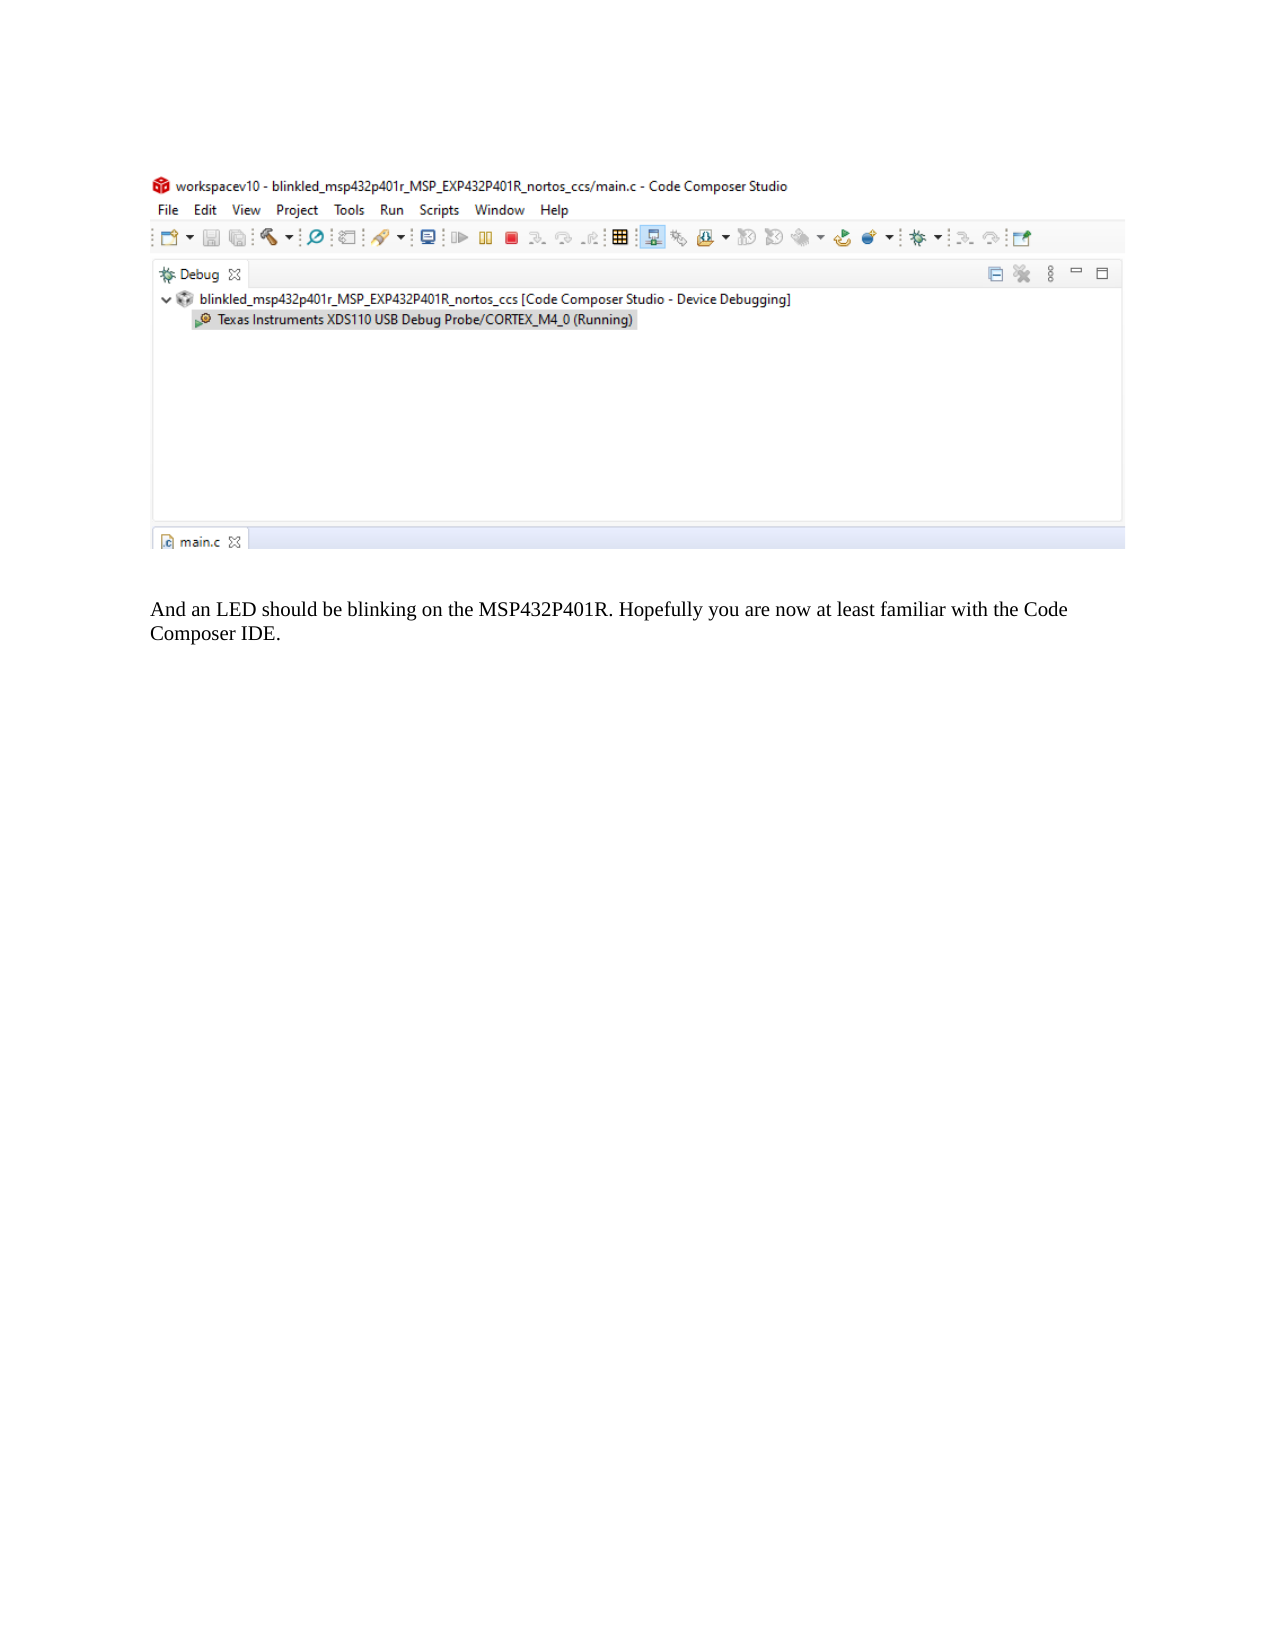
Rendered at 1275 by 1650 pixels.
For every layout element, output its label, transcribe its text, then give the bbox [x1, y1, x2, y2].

text And an LED should be blinking on the MSP432P401R. Hopefully you are now at least familiar with the Code Composer IDE. [150, 597, 1125, 645]
picture [150, 174, 1125, 549]
